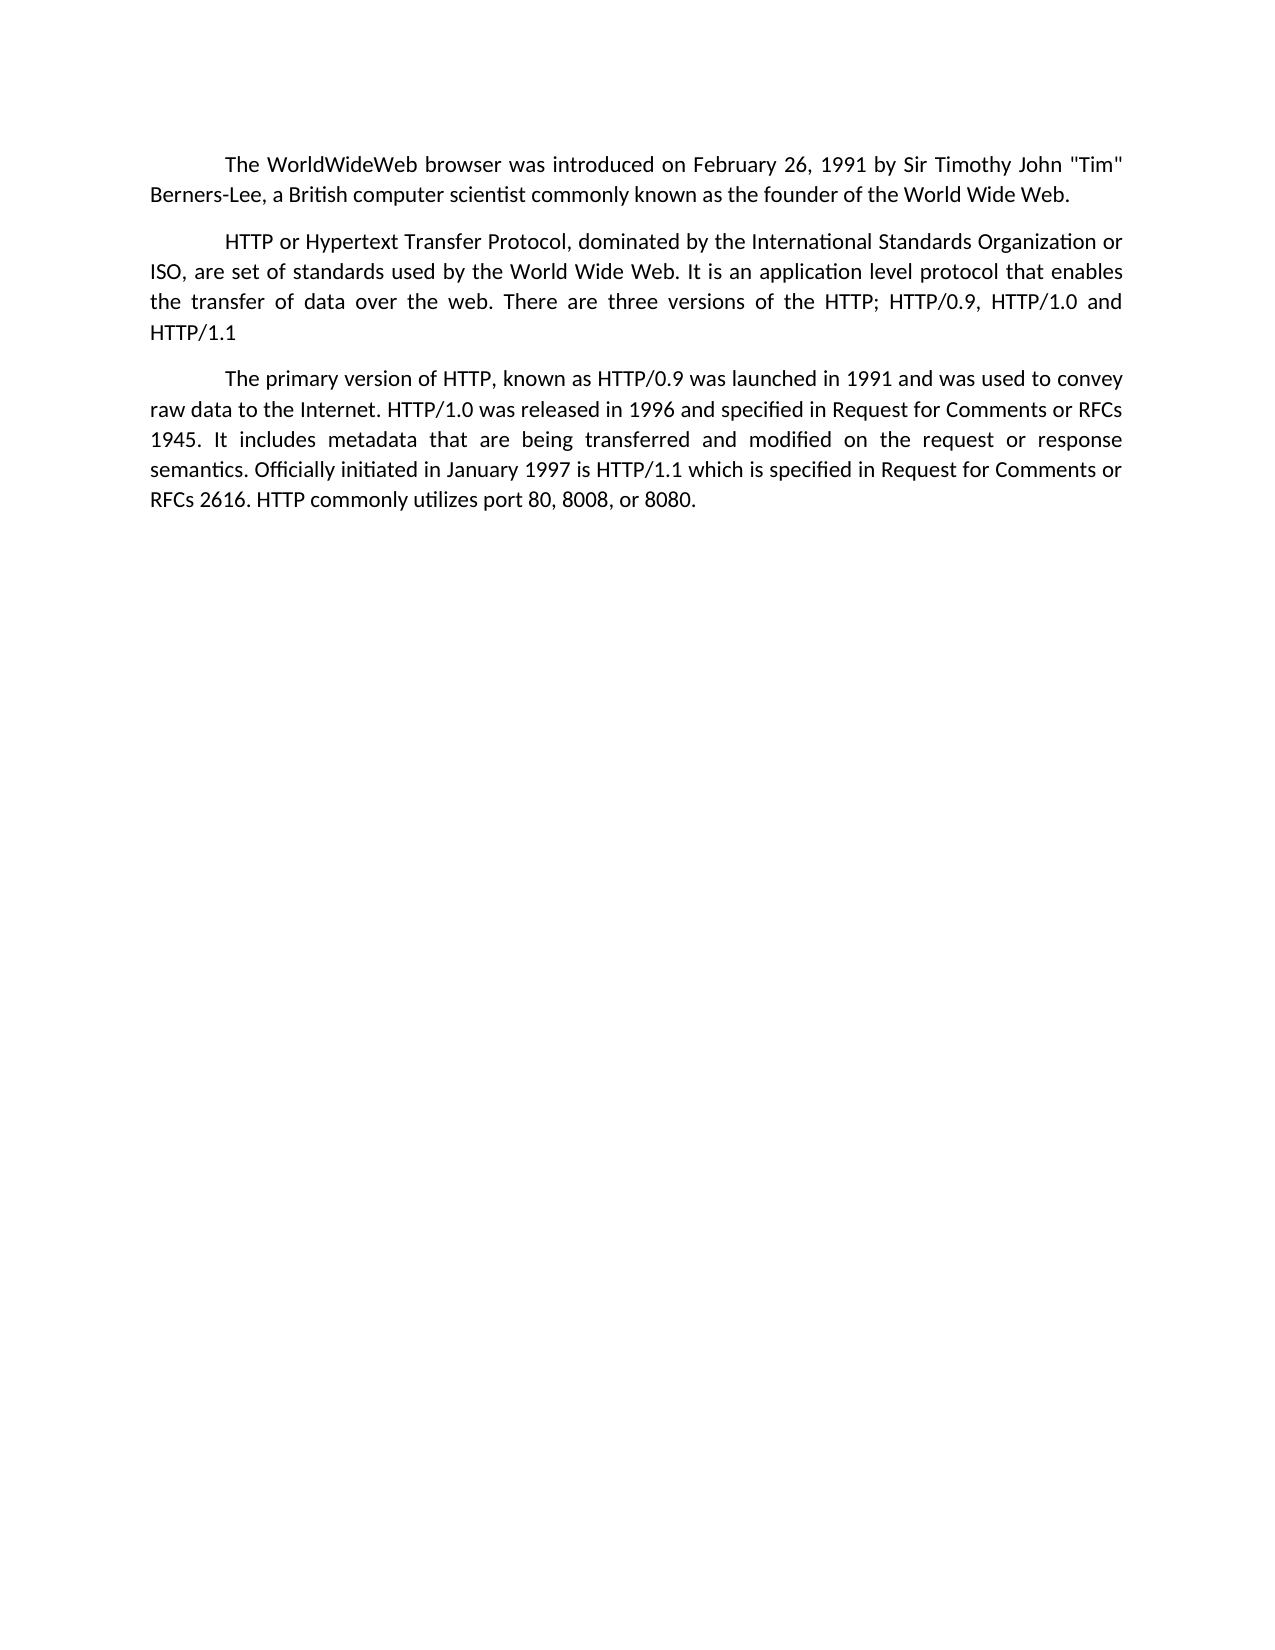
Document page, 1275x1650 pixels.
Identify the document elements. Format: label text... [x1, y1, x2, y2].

text HTTP or Hypertext Transfer Protocol, dominated by the International Standards Organization or ISO, are set of standards used by the World Wide Web. It is an application level protocol that enables the transfer of data over the web. There are three versions of the HTTP; HTTP/0.9, HTTP/1.0 and HTTP/1.1 [150, 227, 1125, 346]
text The primary version of HTTP, known as HTTP/0.9 was launched in 1991 and was used to convey raw data to the Internet. HTTP/1.0 was released in 1996 and specified in Request for Comments or RFCs 1945. It includes metadata that are being transferred and modified on the request or response semantics. Officially initiated in January 1997 is HTTP/1.1 which is specified in Request for Comments or RFCs 2616. HTTP commonly utilizes port 80, 8008, or 8080. [150, 364, 1125, 513]
text The WorldWideWeb browser was introduced on February 26, 1991 by Sir Timothy John "Tim" Berners-Lee, a British computer scientist commonly known as the founder of the World Wide Web. [150, 150, 1125, 208]
